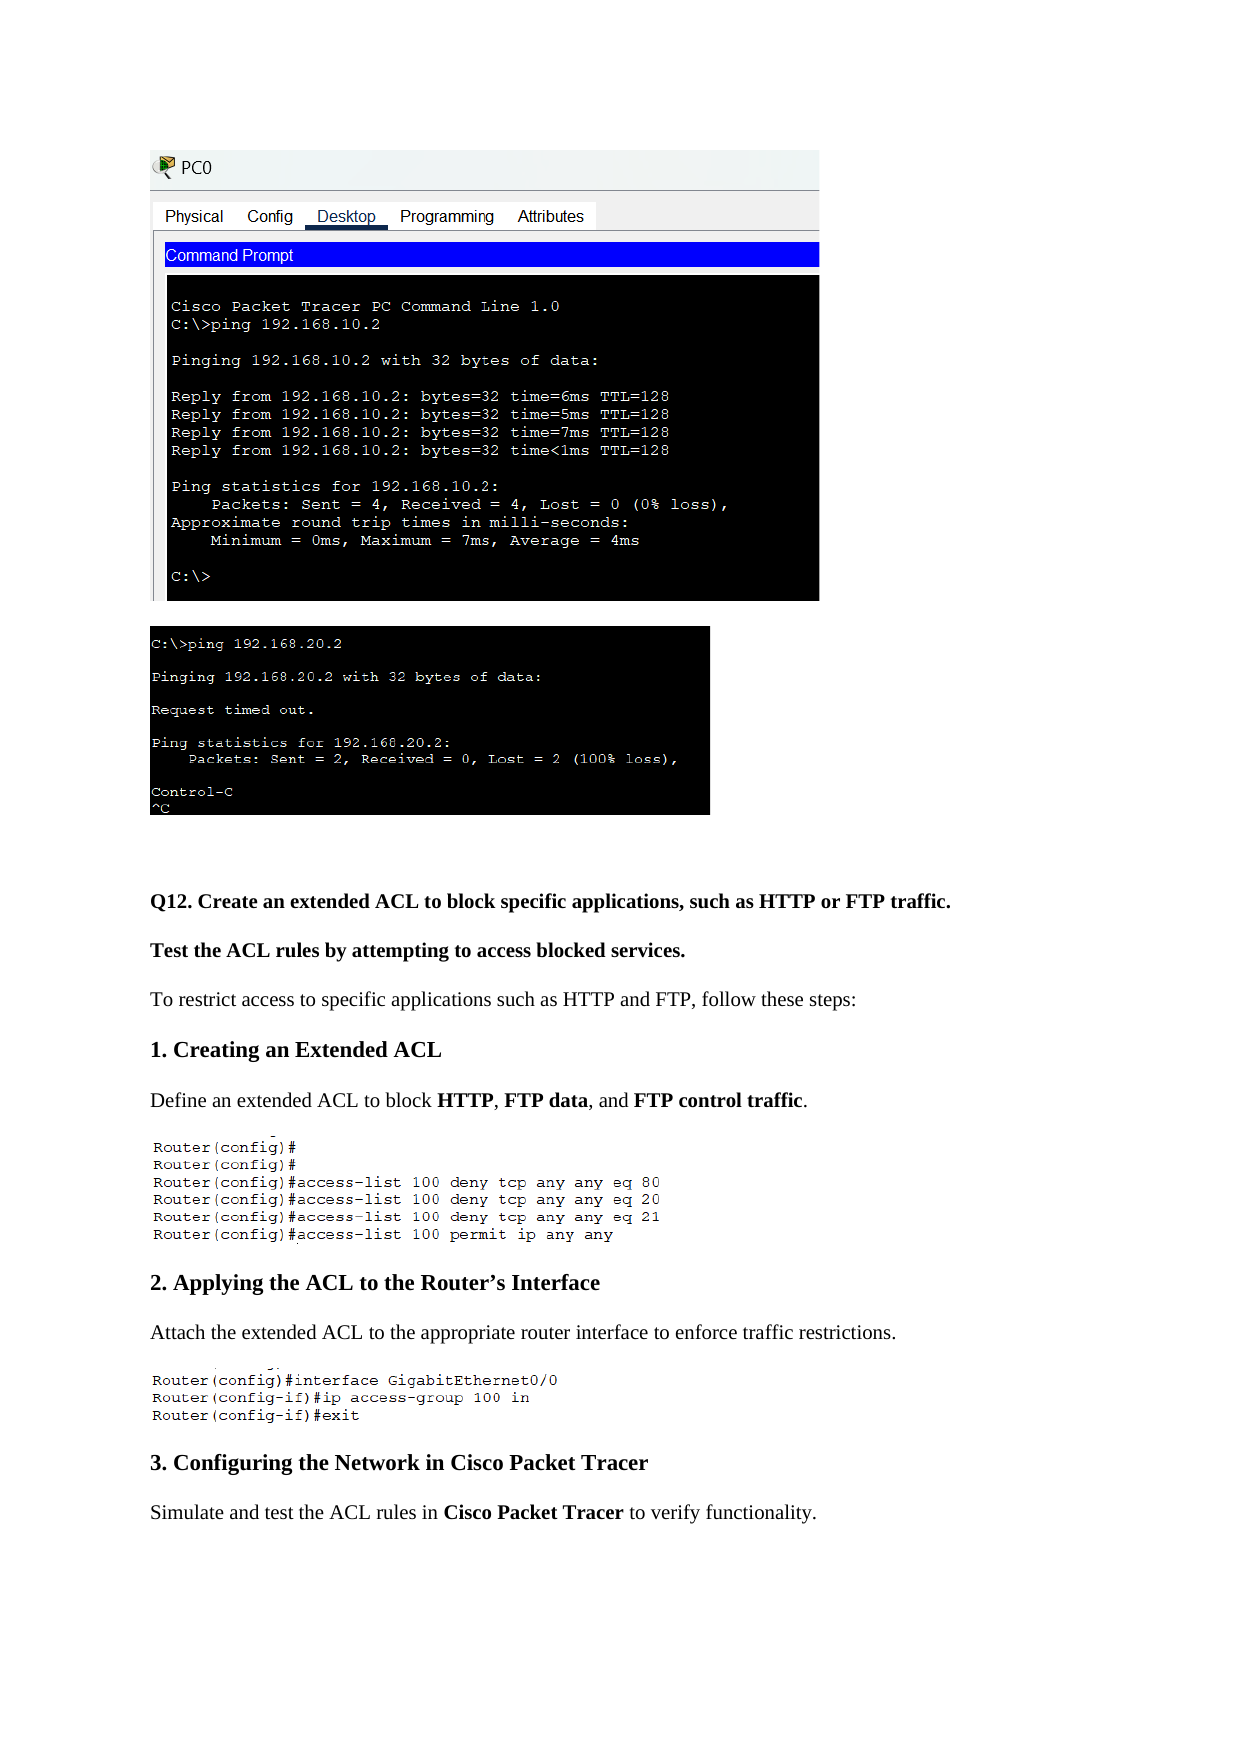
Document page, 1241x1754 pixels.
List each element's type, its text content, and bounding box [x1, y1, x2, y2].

subtitle 2. Applying the ACL to the Router’s Interface [150, 1268, 1090, 1295]
text Define an extended ACL to block HTTP, FTP data, and FTP control traffic. [150, 1087, 1090, 1112]
text Q12. Create an extended ACL to block specific applications, such as HTTP or FTP traffic. [150, 889, 1090, 913]
picture [150, 626, 711, 815]
subtitle 1. Creating an Extended ACL [150, 1036, 1090, 1062]
text To restrict access to specific applications such as HTTP and FTP, follow these steps: [150, 987, 1090, 1011]
text Simulate and test the ACL rules in Cisco Packet Tracer to verify functionality. [150, 1500, 1090, 1524]
picture [150, 1136, 747, 1244]
subtitle 3. Configuring the Network in Cisco Packet Tracer [150, 1449, 1090, 1475]
picture [150, 1368, 578, 1424]
text Test the ACL rules by attempting to access blocked services. [150, 938, 1090, 962]
text Attach the extended ACL to the appropriate router interface to enforce traffic restrictions. [150, 1320, 1090, 1344]
picture [150, 150, 820, 601]
